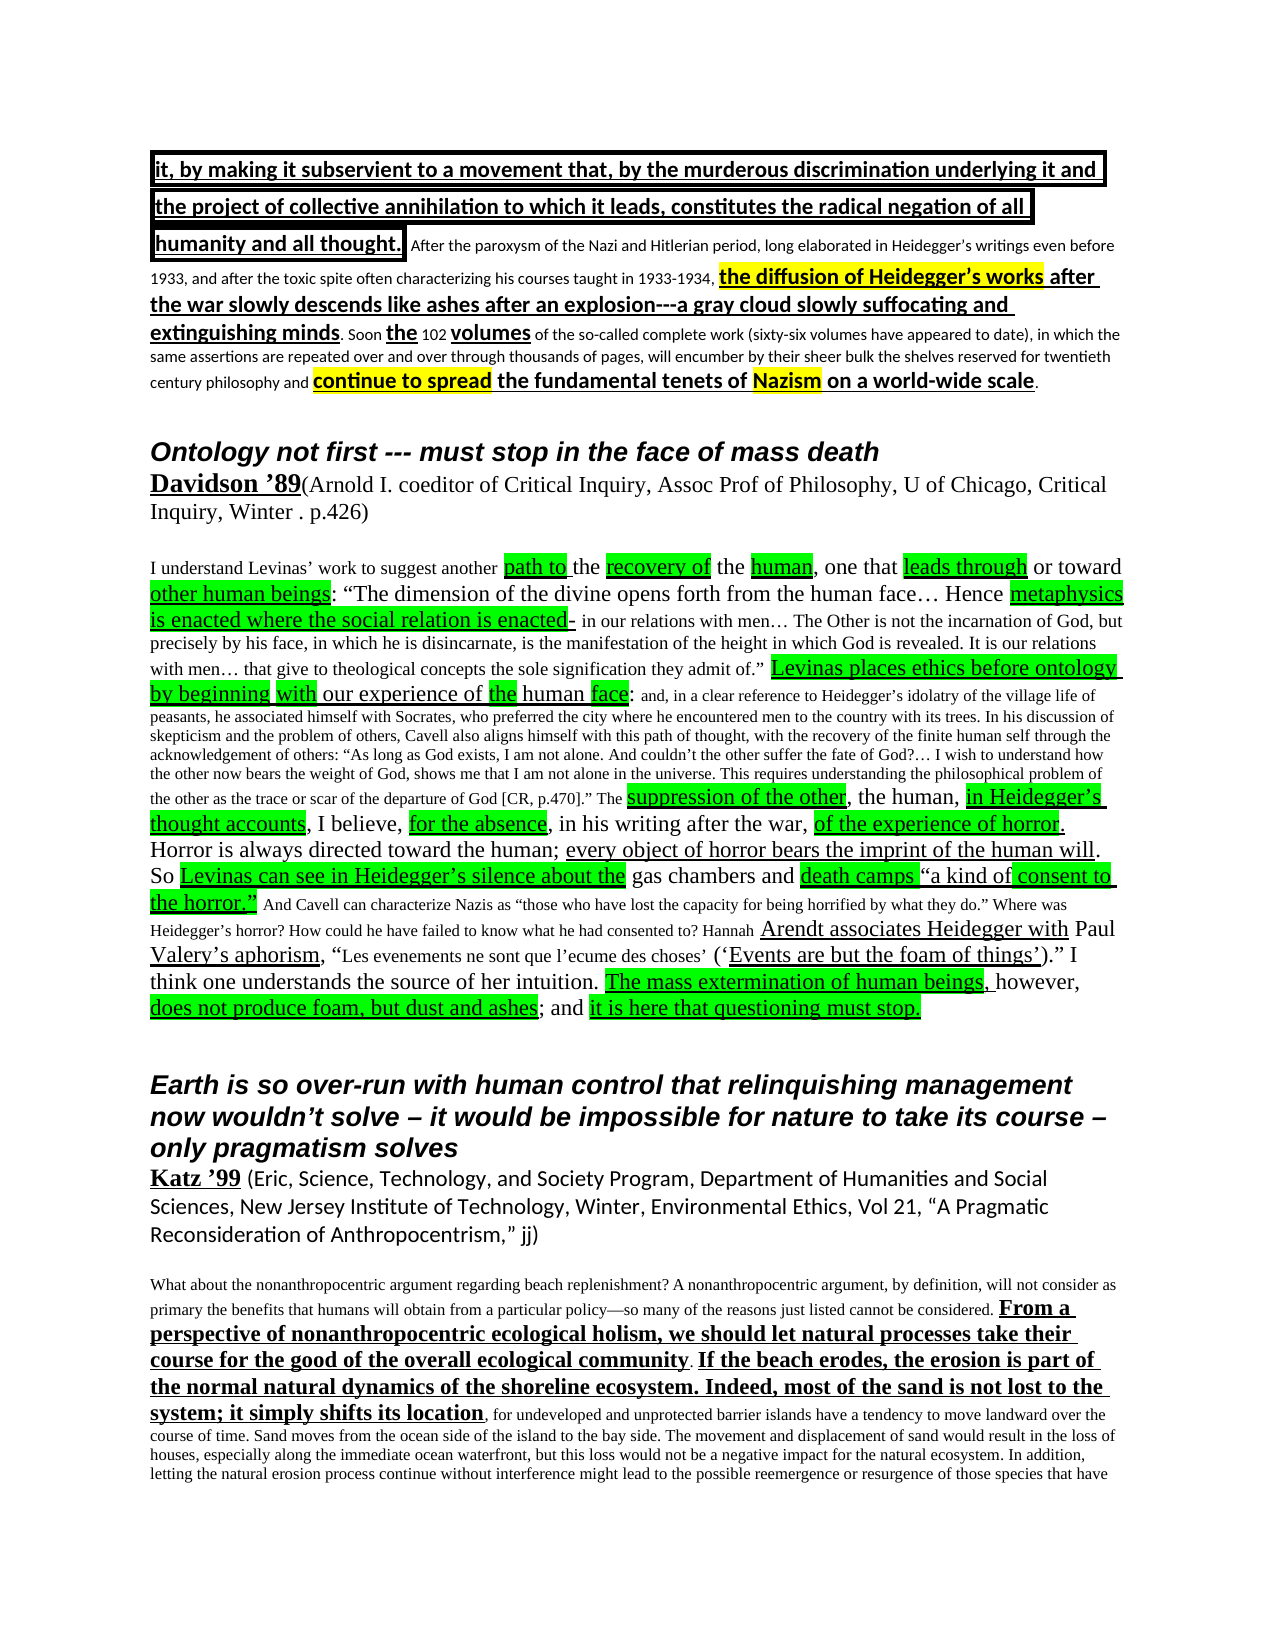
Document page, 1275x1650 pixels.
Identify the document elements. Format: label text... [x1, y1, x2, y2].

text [150, 150, 1125, 394]
text Ontology not first --- must stop in the face of mass death [150, 436, 1125, 467]
text Earth is so over-run with human control that relinquishing management now wouldn’t solve – it would be impossible for nature to take its course – only pragmatism solves [150, 1069, 1125, 1163]
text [150, 1274, 1125, 1483]
text I understand Levinas’ work to suggest another path to the recovery of the human, one that leads through or toward other human beings: “The dimension of the divine opens forth from the human face… Hence metaphysics is enacted where the social relation is enacted- in our relations with men… The Other is not the incarnation of God, but precisely by his face, in which he is disincarnate, is the manifestation of the height in which God is revealed. It is our relations with men… that give to theological concepts the sole signification they admit of.” Levinas places ethics before ontology by beginning with our experience of the human face: and, in a clear reference to Heidegger’s idolatry of the village life of peasants, he associated himself with Socrates, who preferred the city where he encountered men to the country with its trees. In his discussion of skepticism and the problem of others, Cavell also aligns himself with this path of thought, with the recovery of the finite human self through the acknowledgement of others: “As long as God exists, I am not alone. And couldn’t the other suffer the fate of God?… I wish to understand how the other now bears the weight of God, shows me that I am not alone in the universe. This requires understanding the philosophical problem of the other as the trace or scar of the departure of God [CR, p.470].” The suppression of the other, the human, in Heidegger’s thought accounts, I believe, for the absence, in his writing after the war, of the experience of horror. Horror is always directed toward the human; every object of horror bears the imprint of the human will. So Levinas can see in Heidegger’s silence about the gas chambers and death camps “a kind of consent to the horror.” And Cavell can characterize Nazis as “those who have lost the capacity for being horrified by what they do.” Where was Heidegger’s horror? How could he have failed to know what he had consented to? Hannah Arendt associates Heidegger with Paul Valery’s aphorism, “Les evenements ne sont que l’ecume des choses’ (‘Events are but the foam of things’).” I think one understands the source of her intuition. The mass extermination of human beings, however, does not produce foam, but dust and ashes; and it is here that questioning must stop. [150, 553, 1125, 1020]
text Davidson ’89(Arnold I. coeditor of Critical Inquiry, Assoc Prof of Philosophy, U of Chicago, Critical Inquiry, Winter . p.426) [150, 467, 1125, 524]
text Katz ’99 (Eric, Science, Technology, and Society Program, Department of Humanities and Social Sciences, New Jersey Institute of Technology, Winter, Environmental Ethics, Vol 21, “A Pragmatic Reconsideration of Anthropocentrism,” jj) [150, 1163, 1095, 1248]
